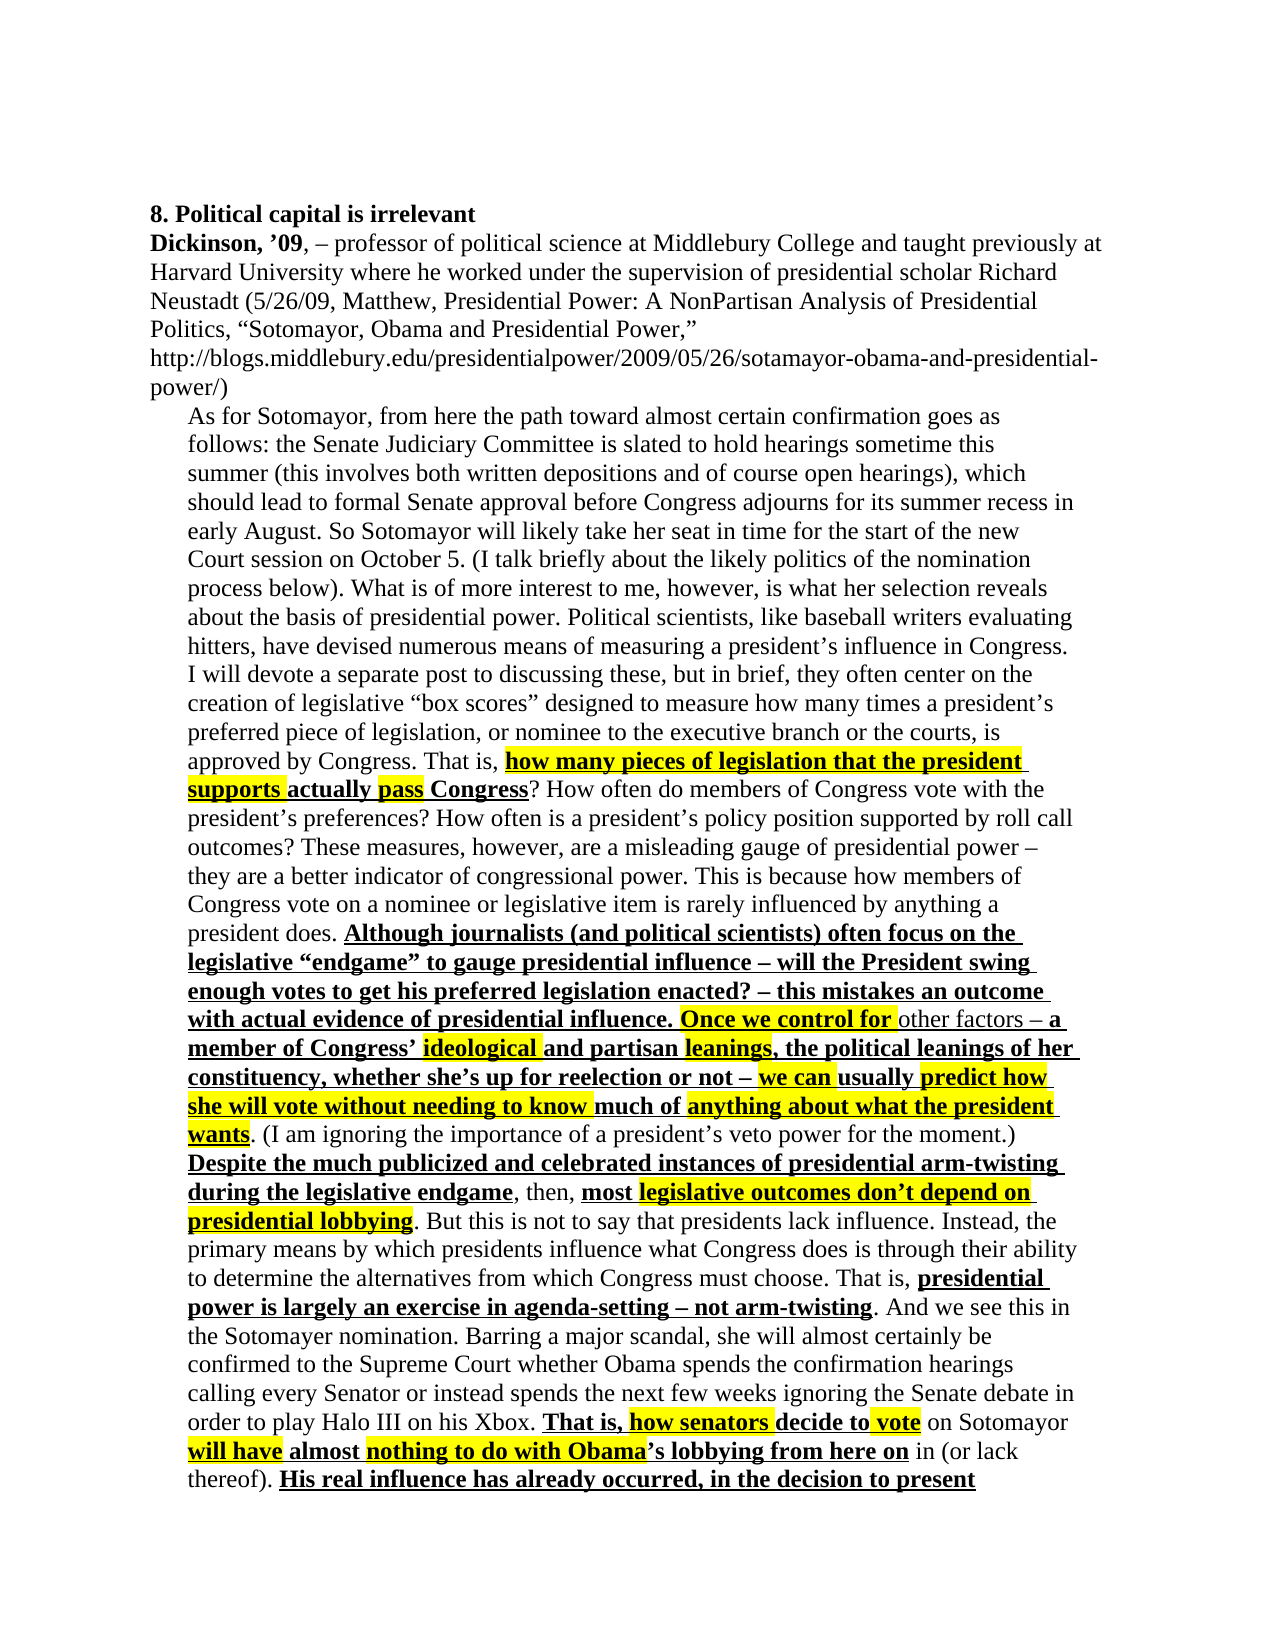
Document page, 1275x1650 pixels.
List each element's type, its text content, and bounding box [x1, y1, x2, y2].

text Dickinson, ’09, – professor of political science at Middlebury College and taught previously at Harvard University where he worked under the supervision of presidential scholar Richard Neustadt (5/26/09, Matthew, Presidential Power: A NonPartisan Analysis of Presidential Politics, “Sotomayor, Obama and Presidential Power,” http://blogs.middlebury.edu/presidentialpower/2009/05/26/sotamayor-obama-and-presidential-power/) [150, 228, 1125, 401]
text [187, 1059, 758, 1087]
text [187, 1060, 1080, 1493]
subtitle 8. Political capital is irrelevant [150, 199, 1125, 228]
